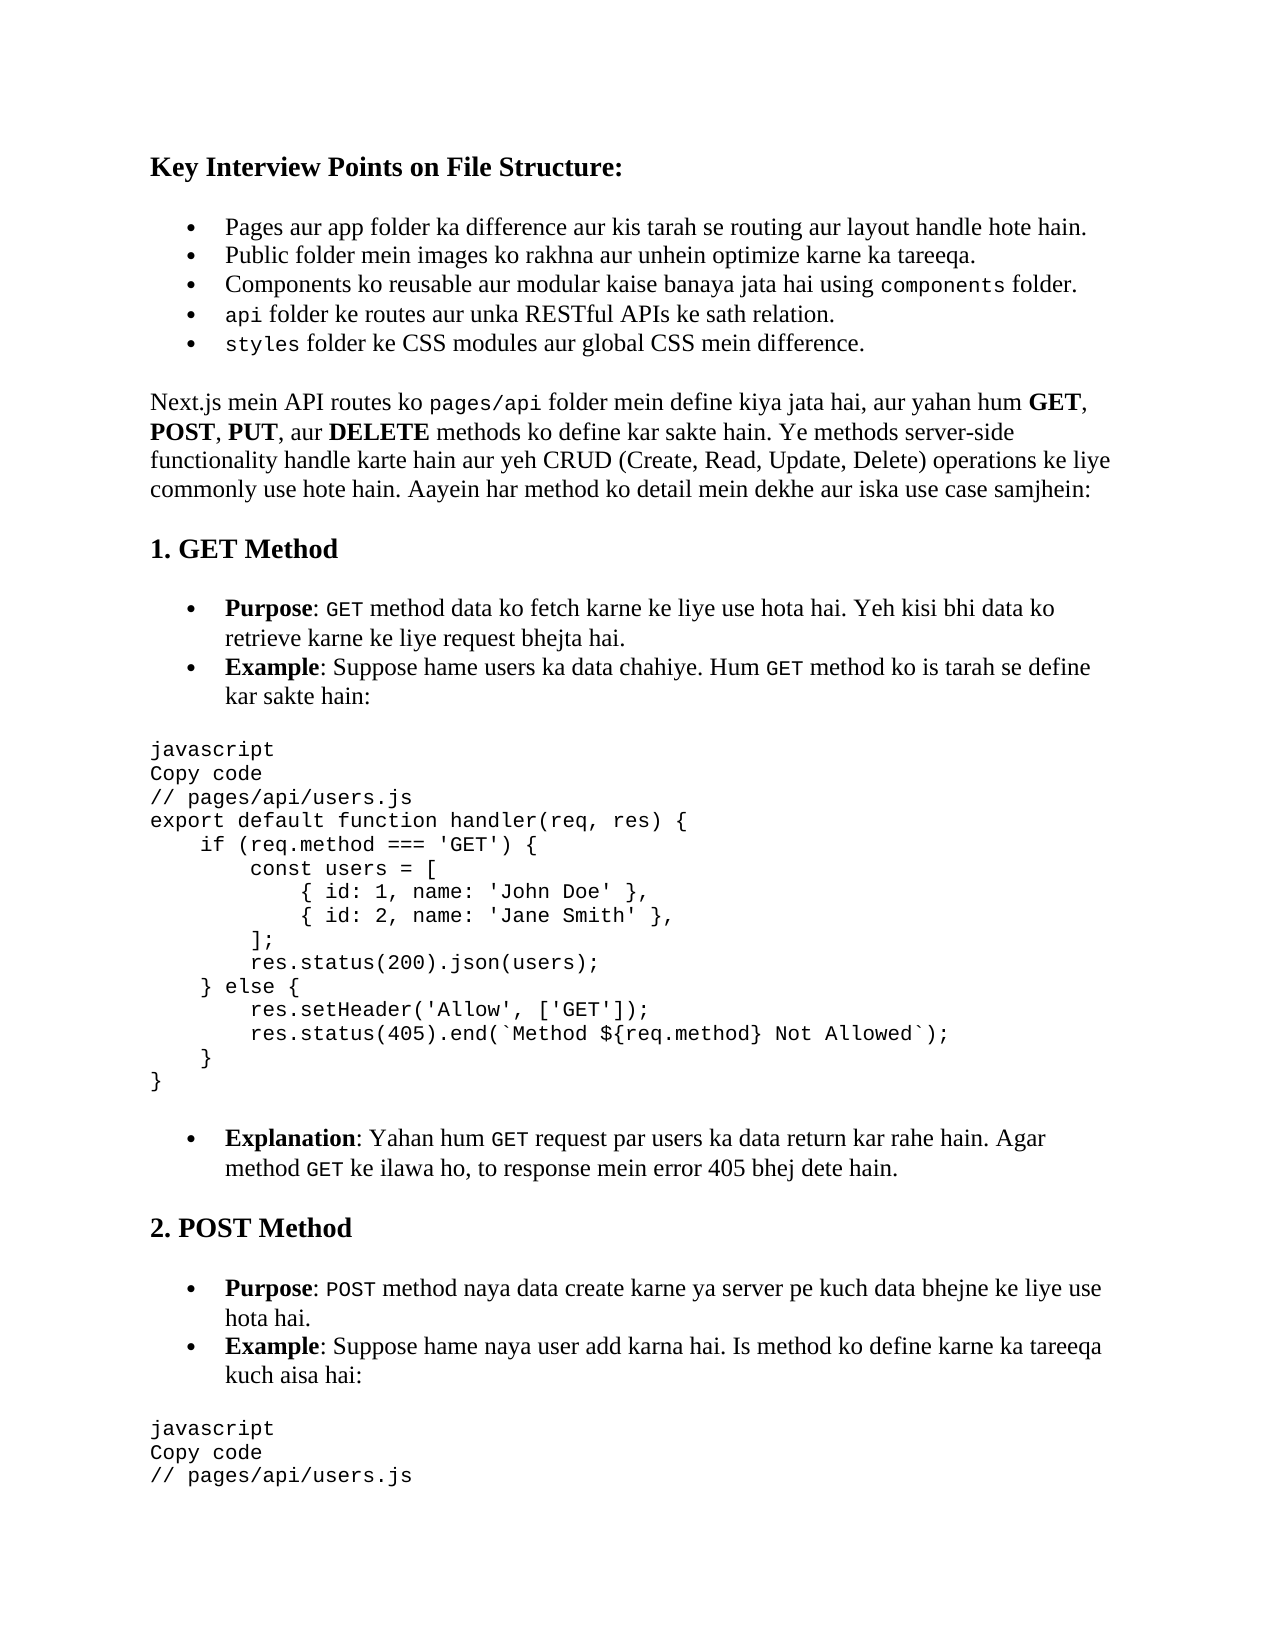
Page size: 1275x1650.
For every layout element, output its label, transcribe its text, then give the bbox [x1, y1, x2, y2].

text 2. POST Method [150, 1212, 1125, 1244]
text { id: 2, name: 'Jane Smith' }, [150, 905, 1125, 928]
text const users = [ [150, 858, 1125, 881]
text // pages/api/users.js [150, 787, 1125, 810]
text res.status(200).json(users); [150, 952, 1125, 976]
text export default function handler(req, res) { [150, 810, 1125, 834]
list Purpose: POST method naya data create karne ya server pe kuch data bhejne ke liye use hota hai. [187, 1273, 1125, 1331]
list Explanation: Yahan hum GET request par users ka data return kar rahe hain. Agar method GET ke ilawa ho, to response mein error 405 bhej dete hain. [187, 1123, 1125, 1182]
text Copy code [150, 763, 1125, 787]
list Example: Suppose hame users ka data chahiye. Hum GET method ko is tarah se define kar sakte hain: [187, 652, 1125, 710]
text { id: 1, name: 'John Doe' }, [150, 881, 1125, 905]
list Public folder mein images ko rakhna aur unhein optimize karne ka tareeqa. [187, 240, 1125, 269]
text res.setHeader('Allow', ['GET']); [150, 999, 1125, 1023]
text javascript [150, 1418, 1125, 1442]
text } else { [150, 976, 1125, 999]
text Key Interview Points on File Structure: [150, 150, 1125, 182]
text ]; [150, 928, 1125, 952]
text // pages/api/users.js [150, 1465, 1125, 1489]
text javascript [150, 739, 1125, 763]
text res.status(405).end(`Method ${req.method} Not Allowed`); [150, 1023, 1125, 1047]
text if (req.method === 'GET') { [150, 834, 1125, 858]
text } [150, 1070, 1125, 1094]
list styles folder ke CSS modules aur global CSS mein difference. [187, 328, 1125, 358]
list Components ko reusable aur modular kaise banaya jata hai using components folder. [187, 269, 1125, 299]
text Copy code [150, 1442, 1125, 1465]
text Next.js mein API routes ko pages/api folder mein define kiya jata hai, aur yahan hum GET, POST, PUT, aur DELETE methods ko define kar sakte hain. Ye methods server-side functionality handle karte hain aur yeh CRUD (Create, Read, Update, Delete) operations ke liye commonly use hote hain. Aayein har method ko detail mein dekhe aur iska use case samjhein: [150, 387, 1125, 503]
list Purpose: GET method data ko fetch karne ke liye use hota hai. Yeh kisi bhi data ko retrieve karne ke liye request bhejta hai. [187, 593, 1125, 652]
text } [150, 1047, 1125, 1070]
text 1. GET Method [150, 532, 1125, 564]
list Example: Suppose hame naya user add karna hai. Is method ko define karne ka tareeqa kuch aisa hai: [187, 1331, 1125, 1389]
list api folder ke routes aur unka RESTful APIs ke sath relation. [187, 299, 1125, 328]
list Pages aur app folder ka difference aur kis tarah se routing aur layout handle hote hain. [187, 212, 1125, 240]
